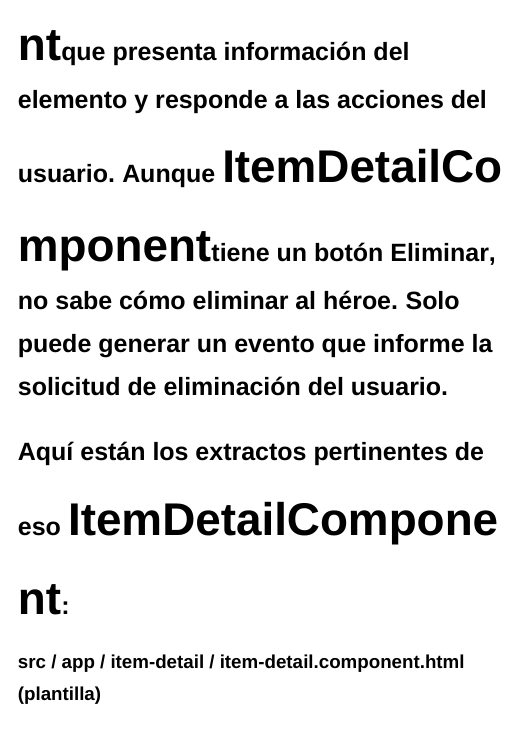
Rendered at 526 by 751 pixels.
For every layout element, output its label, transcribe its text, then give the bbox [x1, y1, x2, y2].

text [18, 18, 507, 401]
text Aquí están los extractos pertinentes de eso ItemDetailComponent: [18, 437, 507, 624]
text src / app / item-detail / item-detail.component.html (plantilla) [18, 651, 507, 704]
